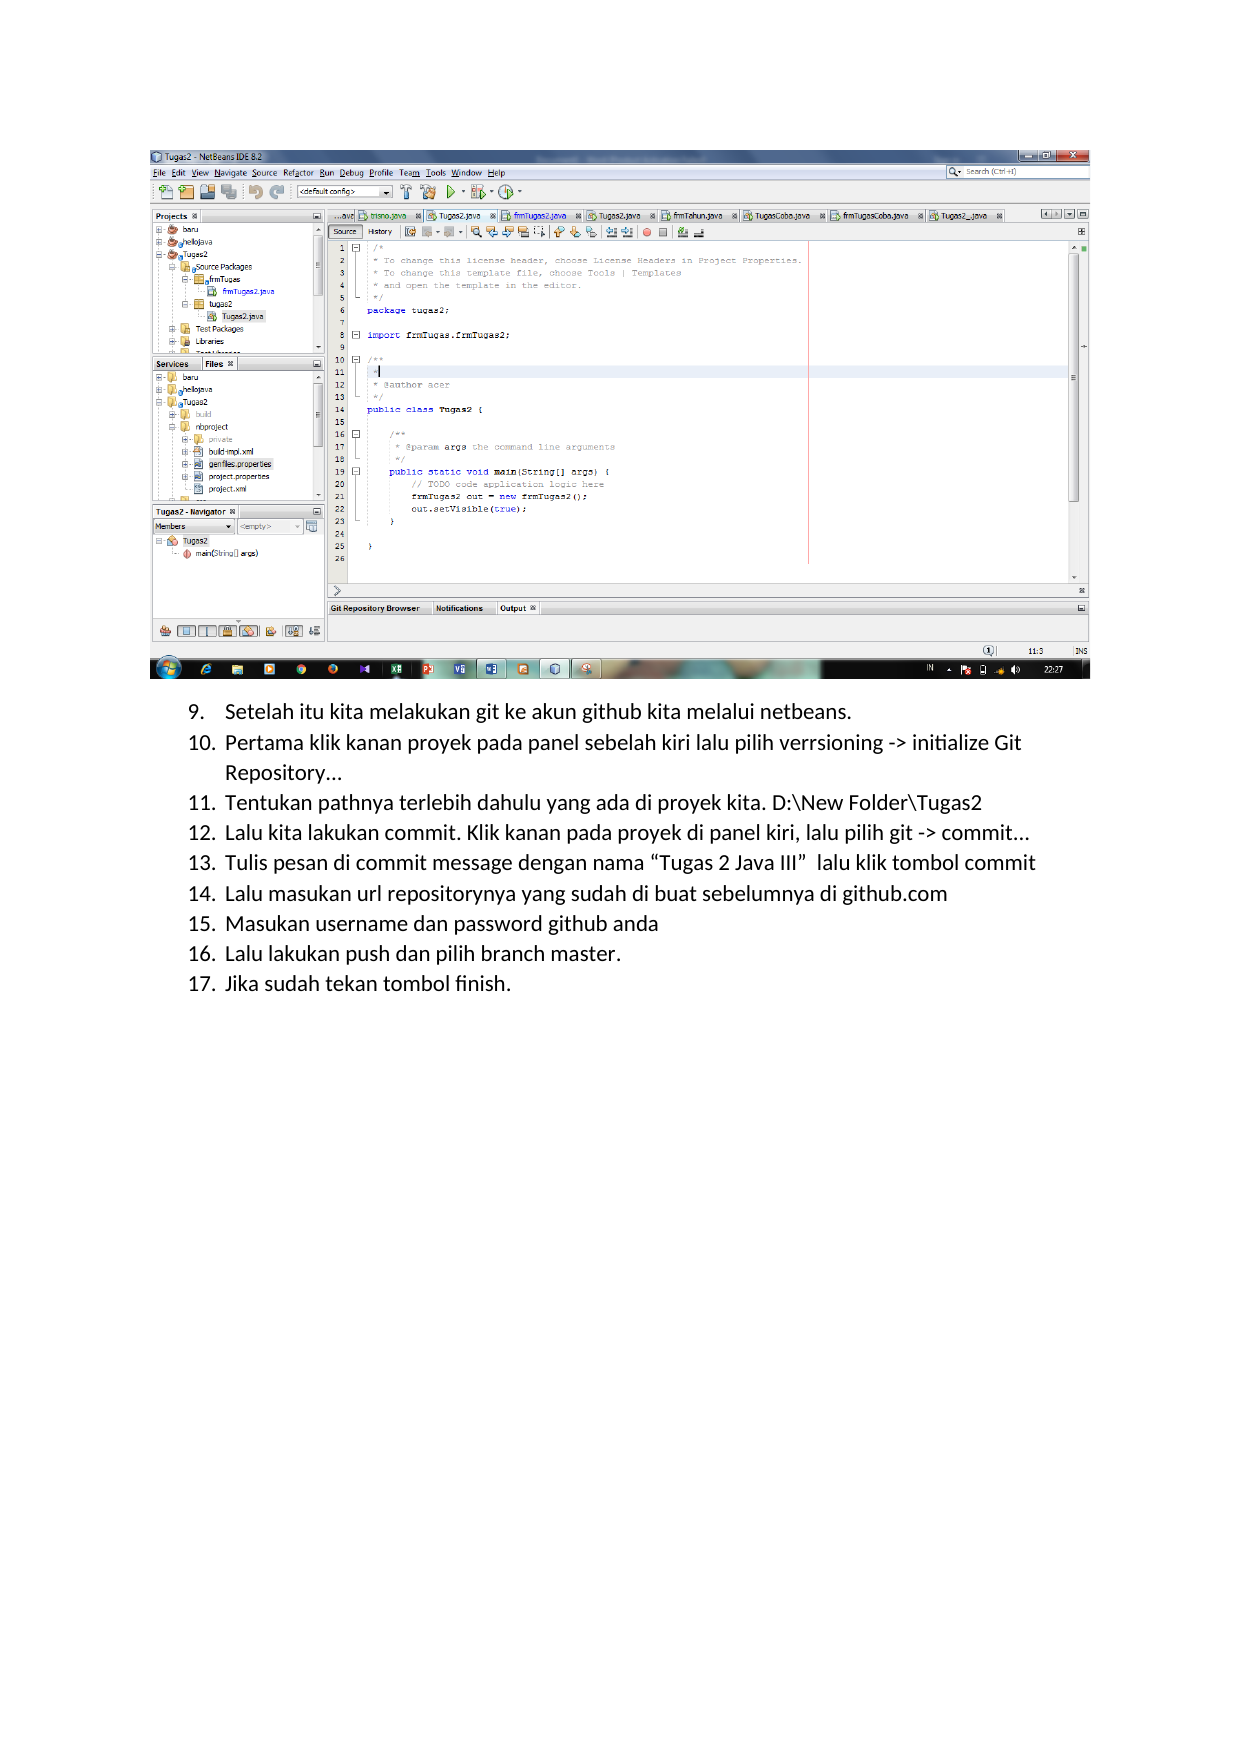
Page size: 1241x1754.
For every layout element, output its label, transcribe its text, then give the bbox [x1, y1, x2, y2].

list Masukan username dan password github anda [187, 909, 1090, 937]
list Lalu lakukan push dan pilih branch master. [187, 939, 1090, 967]
list Pertama klik kanan proyek pada panel sebelah kiri lalu pilih verrsioning -> initialize Git Repository... [187, 728, 1090, 786]
picture [150, 150, 1091, 679]
list Lalu masukan url repositorynya yang sudah di buat sebelumnya di github.com [187, 879, 1090, 907]
list Lalu kita lakukan commit. Klik kanan pada proyek di panel kiri, lalu pilih git -> commit... [187, 818, 1090, 846]
list Tulis pesan di commit message dengan nama “Tugas 2 Java III” lalu klik tombol commit [187, 848, 1090, 877]
list Setelah itu kita melakukan git ke akun github kita melalui netbeans. [187, 697, 1090, 726]
list Tentukan pathnya terlebih dahulu yang ada di proyek kita. D:\New Folder\Tugas2 [187, 788, 1090, 816]
list Jika sudah tekan tombol finish. [187, 969, 1090, 997]
